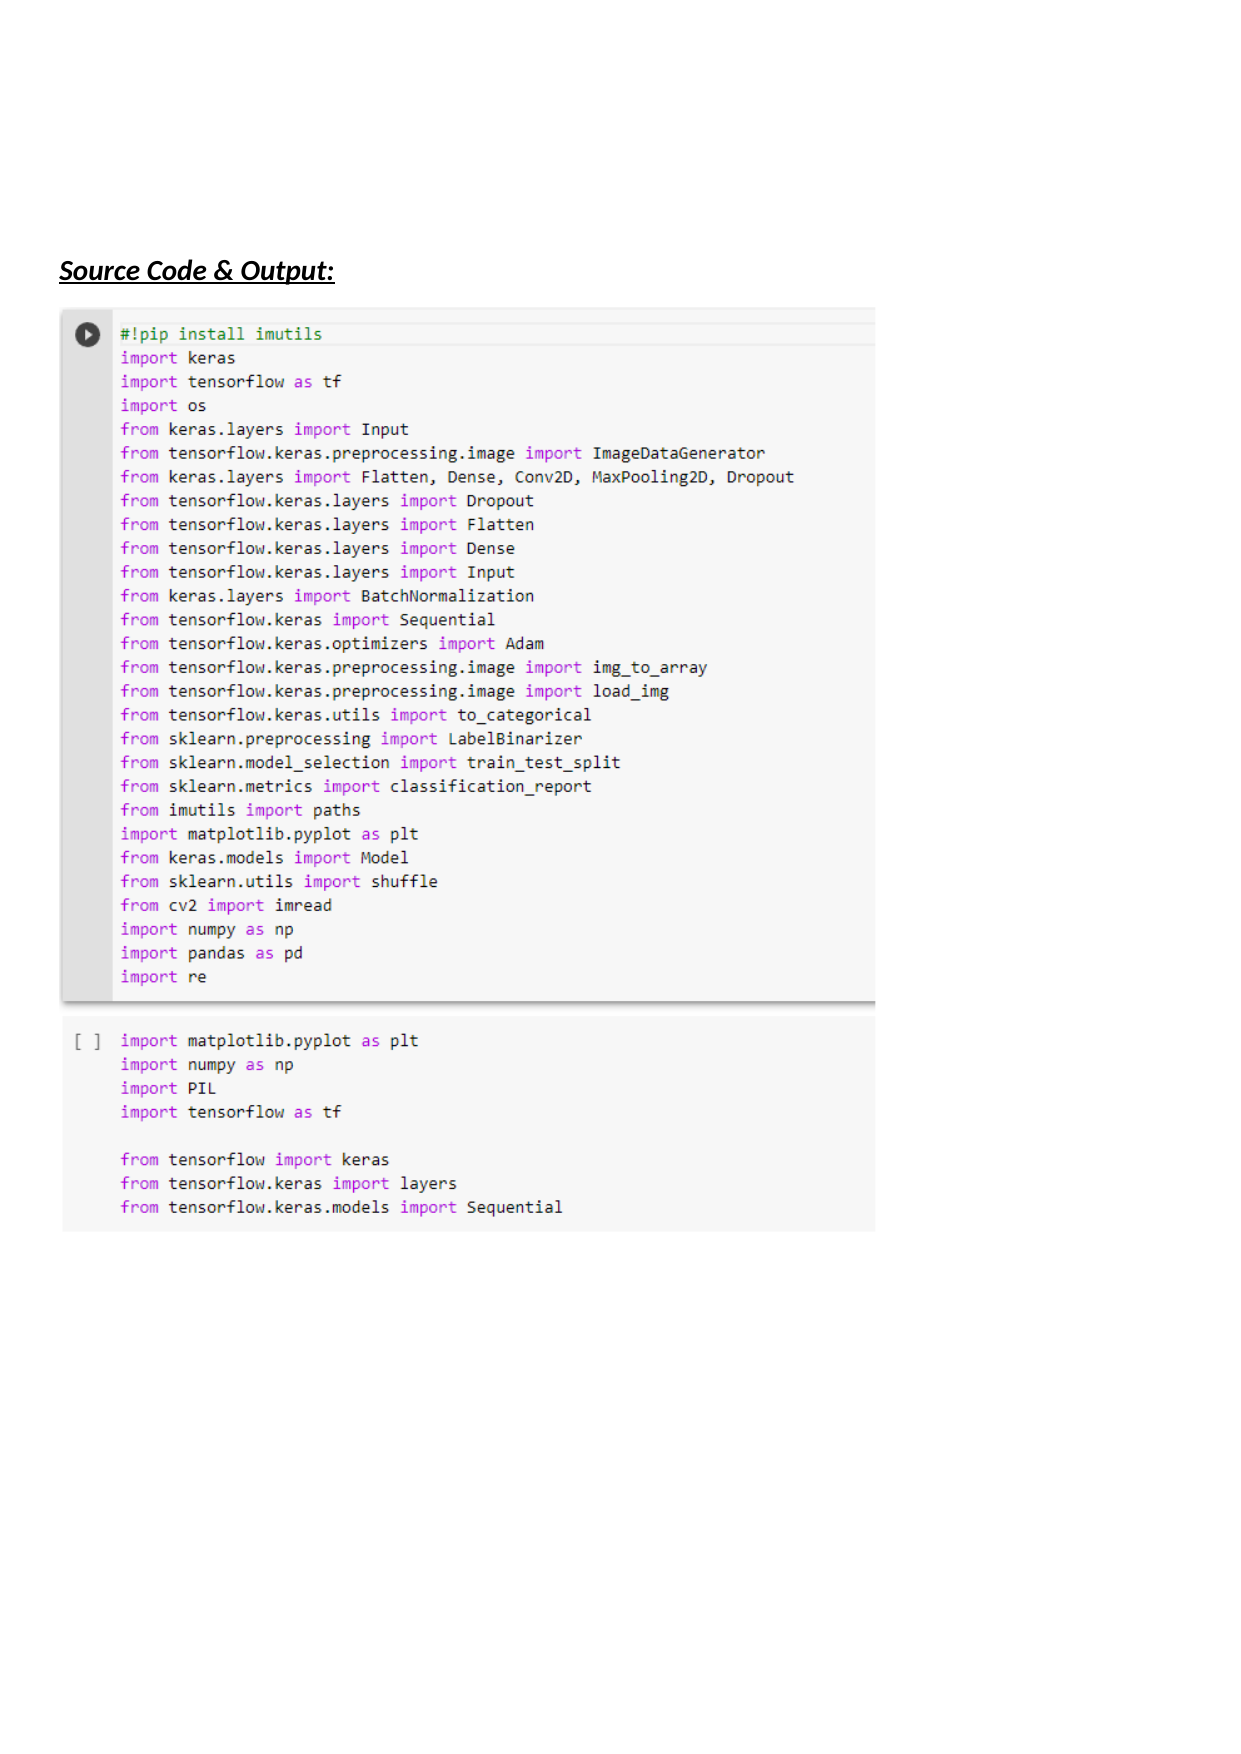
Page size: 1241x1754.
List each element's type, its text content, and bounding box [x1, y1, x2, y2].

picture [59, 307, 876, 1233]
text Source Code & Output: [59, 252, 1181, 288]
